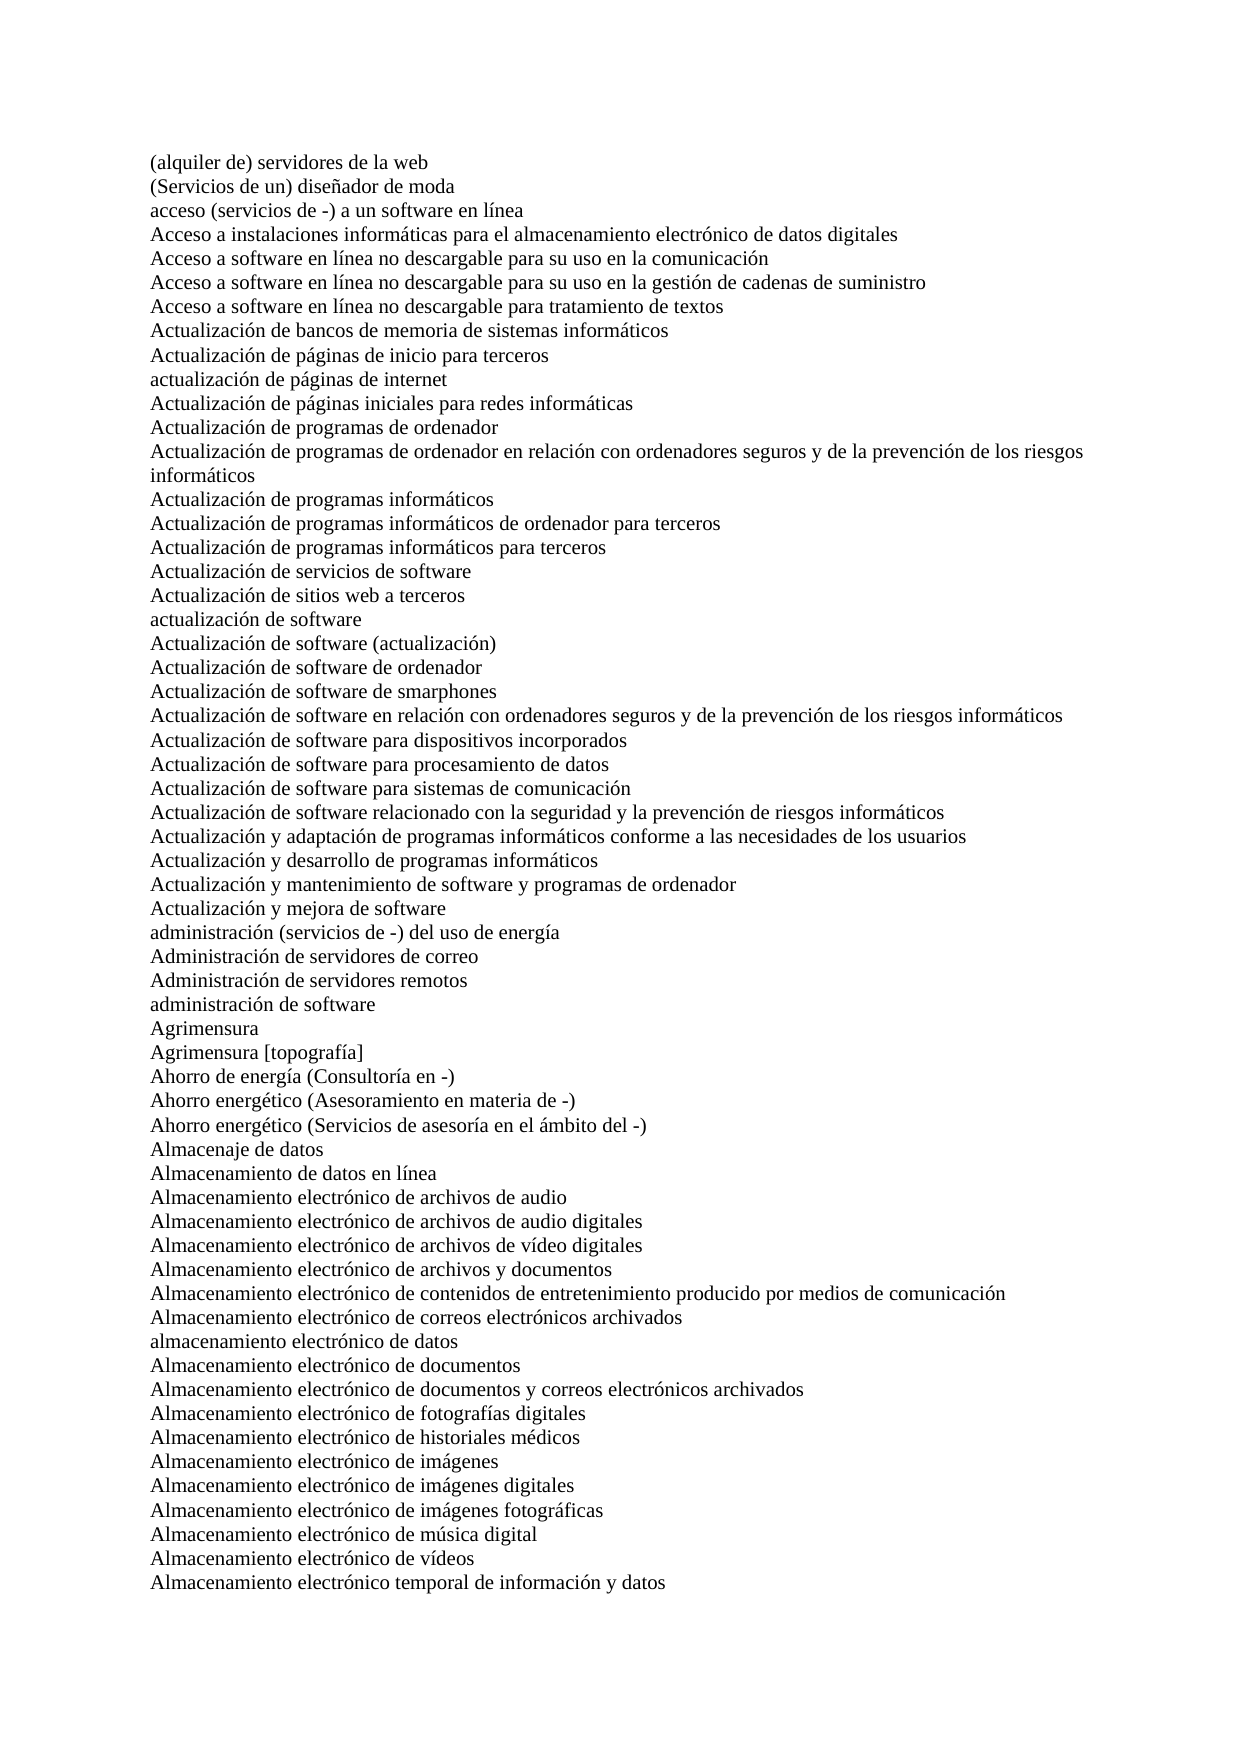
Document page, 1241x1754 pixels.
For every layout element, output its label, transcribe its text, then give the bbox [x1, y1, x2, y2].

text Acceso a instalaciones informáticas para el almacenamiento electrónico de datos digitales [150, 222, 1090, 246]
text Actualización y adaptación de programas informáticos conforme a las necesidades de los usuarios [150, 824, 1090, 848]
text administración (servicios de -) del uso de energía [150, 920, 1090, 944]
text acceso (servicios de -) a un software en línea [150, 198, 1090, 222]
text Actualización de páginas de inicio para terceros [150, 342, 1090, 367]
text Agrimensura [150, 1016, 1090, 1040]
text Almacenamiento electrónico de fotografías digitales [150, 1401, 1090, 1425]
text Actualización y desarrollo de programas informáticos [150, 848, 1090, 872]
text Actualización de software para sistemas de comunicación [150, 776, 1090, 800]
text Almacenamiento electrónico de archivos de vídeo digitales [150, 1233, 1090, 1257]
text Administración de servidores remotos [150, 968, 1090, 992]
text Actualización de sitios web a terceros [150, 583, 1090, 607]
text Almacenamiento electrónico de contenidos de entretenimiento producido por medios de comunicación [150, 1281, 1090, 1305]
text Actualización de programas de ordenador en relación con ordenadores seguros y de la prevención de los riesgos informáticos [150, 439, 1090, 487]
text Actualización de programas informáticos de ordenador para terceros [150, 511, 1090, 535]
text Actualización de software para procesamiento de datos [150, 752, 1090, 776]
text Almacenamiento electrónico de imágenes [150, 1449, 1090, 1473]
text Almacenamiento electrónico de archivos y documentos [150, 1257, 1090, 1281]
text Actualización de servicios de software [150, 559, 1090, 583]
text Almacenamiento electrónico de vídeos [150, 1546, 1090, 1570]
text Acceso a software en línea no descargable para su uso en la gestión de cadenas de suministro [150, 270, 1090, 294]
text Almacenamiento electrónico de imágenes digitales [150, 1473, 1090, 1497]
text Almacenamiento electrónico de documentos [150, 1353, 1090, 1377]
text actualización de software [150, 607, 1090, 631]
text Actualización de software relacionado con la seguridad y la prevención de riesgos informáticos [150, 800, 1090, 824]
text Almacenamiento electrónico de historiales médicos [150, 1425, 1090, 1449]
text Actualización de programas de ordenador [150, 415, 1090, 439]
text Actualización de páginas iniciales para redes informáticas [150, 391, 1090, 415]
text Almacenaje de datos [150, 1137, 1090, 1161]
text Almacenamiento electrónico de música digital [150, 1522, 1090, 1546]
text administración de software [150, 992, 1090, 1016]
text Almacenamiento de datos en línea [150, 1161, 1090, 1185]
text actualización de páginas de internet [150, 367, 1090, 391]
text Acceso a software en línea no descargable para tratamiento de textos [150, 294, 1090, 318]
text almacenamiento electrónico de datos [150, 1329, 1090, 1353]
text (Servicios de un) diseñador de moda [150, 174, 1090, 198]
text Actualización de software (actualización) [150, 631, 1090, 655]
text Ahorro energético (Servicios de asesoría en el ámbito del -) [150, 1112, 1090, 1137]
text Actualización y mejora de software [150, 896, 1090, 920]
text Almacenamiento electrónico de archivos de audio digitales [150, 1209, 1090, 1233]
text Almacenamiento electrónico temporal de información y datos [150, 1570, 1090, 1594]
text (alquiler de) servidores de la web [150, 150, 1090, 174]
text Almacenamiento electrónico de documentos y correos electrónicos archivados [150, 1377, 1090, 1401]
text Actualización de bancos de memoria de sistemas informáticos [150, 318, 1090, 342]
text Administración de servidores de correo [150, 944, 1090, 968]
text Almacenamiento electrónico de imágenes fotográficas [150, 1497, 1090, 1522]
text Actualización de programas informáticos para terceros [150, 535, 1090, 559]
text Ahorro de energía (Consultoría en -) [150, 1064, 1090, 1088]
text Almacenamiento electrónico de correos electrónicos archivados [150, 1305, 1090, 1329]
text Almacenamiento electrónico de archivos de audio [150, 1185, 1090, 1209]
text Actualización de software para dispositivos incorporados [150, 727, 1090, 752]
text Actualización de programas informáticos [150, 487, 1090, 511]
text Actualización y mantenimiento de software y programas de ordenador [150, 872, 1090, 896]
text Ahorro energético (Asesoramiento en materia de -) [150, 1088, 1090, 1112]
text Actualización de software en relación con ordenadores seguros y de la prevención de los riesgos informáticos [150, 703, 1090, 727]
text Agrimensura [topografía] [150, 1040, 1090, 1064]
text Actualización de software de smarphones [150, 679, 1090, 703]
text Acceso a software en línea no descargable para su uso en la comunicación [150, 246, 1090, 270]
text Actualización de software de ordenador [150, 655, 1090, 679]
